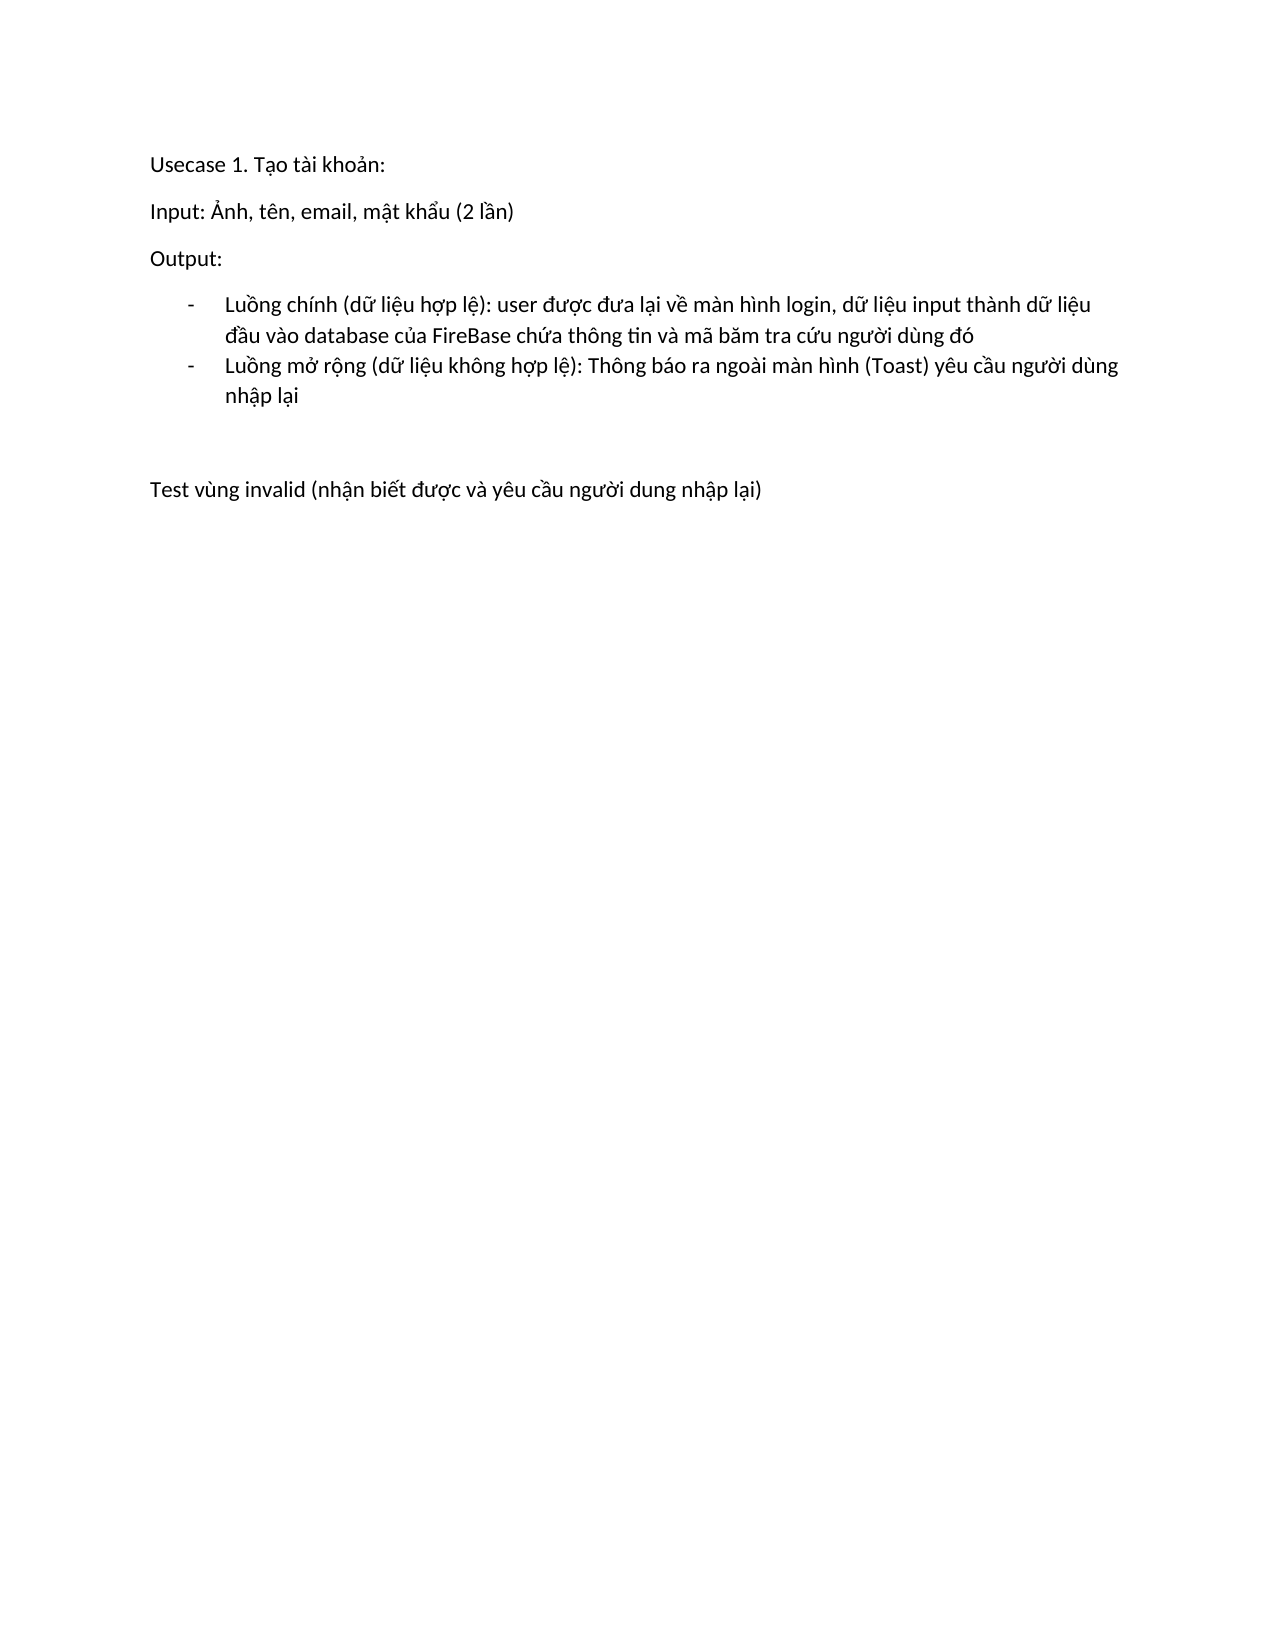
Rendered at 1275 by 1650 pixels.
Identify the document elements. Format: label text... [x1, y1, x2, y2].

list Luồng mở rộng (dữ liệu không hợp lệ): Thông báo ra ngoài màn hình (Toast) yêu cầu người dùng nhập lại [187, 351, 1125, 409]
text Output: [150, 244, 1125, 272]
text Usecase 1. Tạo tài khoản: [150, 150, 1125, 178]
list Luồng chính (dữ liệu hợp lệ): user được đưa lại về màn hình login, dữ liệu input thành dữ liệu đầu vào database của FireBase chứa thông tin và mã băm tra cứu người dùng đó [187, 291, 1125, 349]
text Test vùng invalid (nhận biết được và yêu cầu người dung nhập lại) [150, 475, 1125, 503]
text Input: Ảnh, tên, email, mật khẩu (2 lần) [150, 197, 1125, 225]
